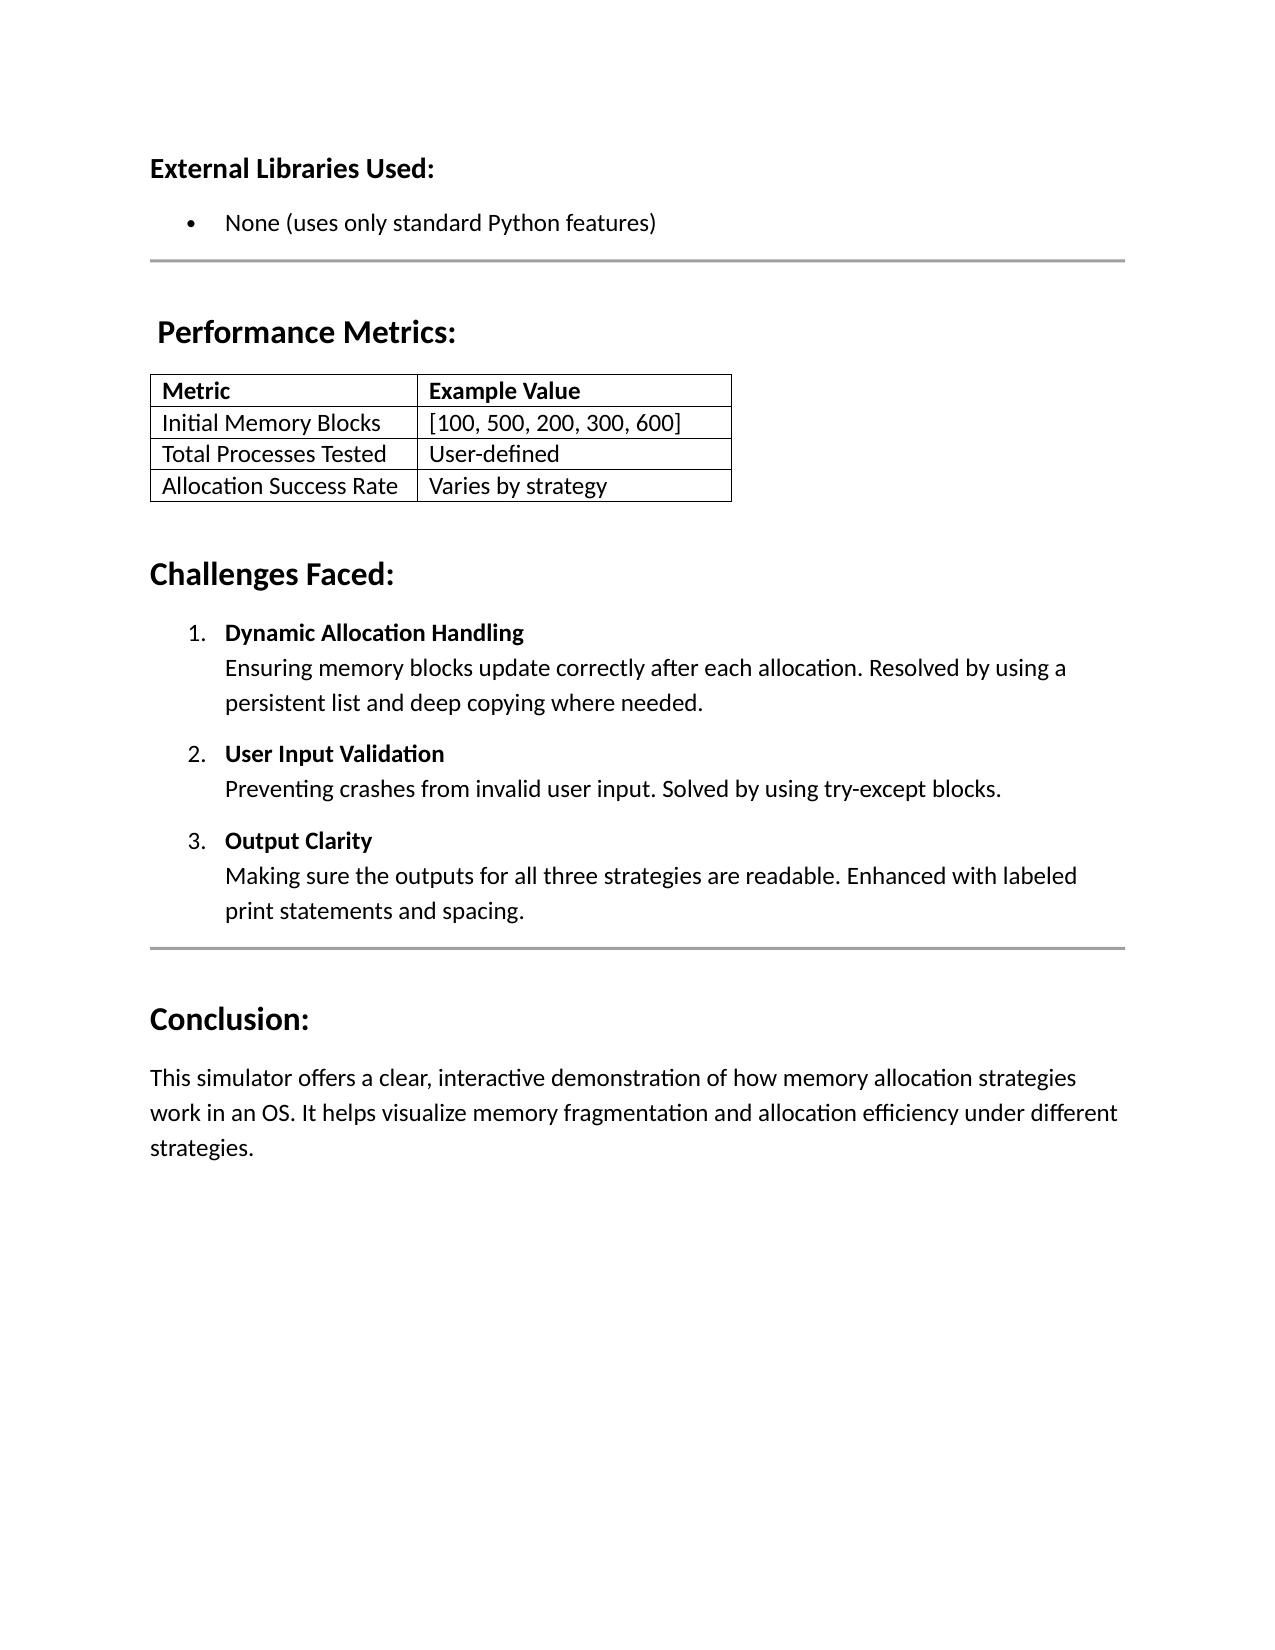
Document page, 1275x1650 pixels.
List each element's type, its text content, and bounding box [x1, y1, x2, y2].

list None (uses only standard Python features) [187, 208, 1125, 238]
text Conclusion: [150, 998, 1125, 1039]
table_cell [100, 500, 200, 300, 600] [418, 407, 731, 437]
list Output Clarity Making sure the outputs for all three strategies are readable. Enhanced with labeled print statements and spacing. [187, 825, 1125, 926]
text Performance Metrics: [150, 311, 1125, 352]
table_header Example Value [418, 375, 731, 406]
text This simulator offers a clear, interactive demonstration of how memory allocation strategies work in an OS. It helps visualize memory fragmentation and allocation efficiency under different strategies. [150, 1062, 1125, 1162]
text External Libraries Used: [150, 150, 1125, 186]
table_cell Allocation Success Rate [151, 470, 417, 501]
list User Input Validation Preventing crashes from invalid user input. Solved by using try-except blocks. [187, 738, 1125, 804]
text Challenges Faced: [150, 553, 1125, 594]
table_cell Initial Memory Blocks [151, 407, 417, 437]
table_header Metric [151, 375, 417, 406]
table_cell User-defined [418, 439, 731, 469]
table_cell Total Processes Tested [151, 439, 417, 469]
list Dynamic Allocation Handling Ensuring memory blocks update correctly after each allocation. Resolved by using a persistent list and deep copying where needed. [187, 617, 1125, 717]
table_cell Varies by strategy [418, 470, 731, 501]
